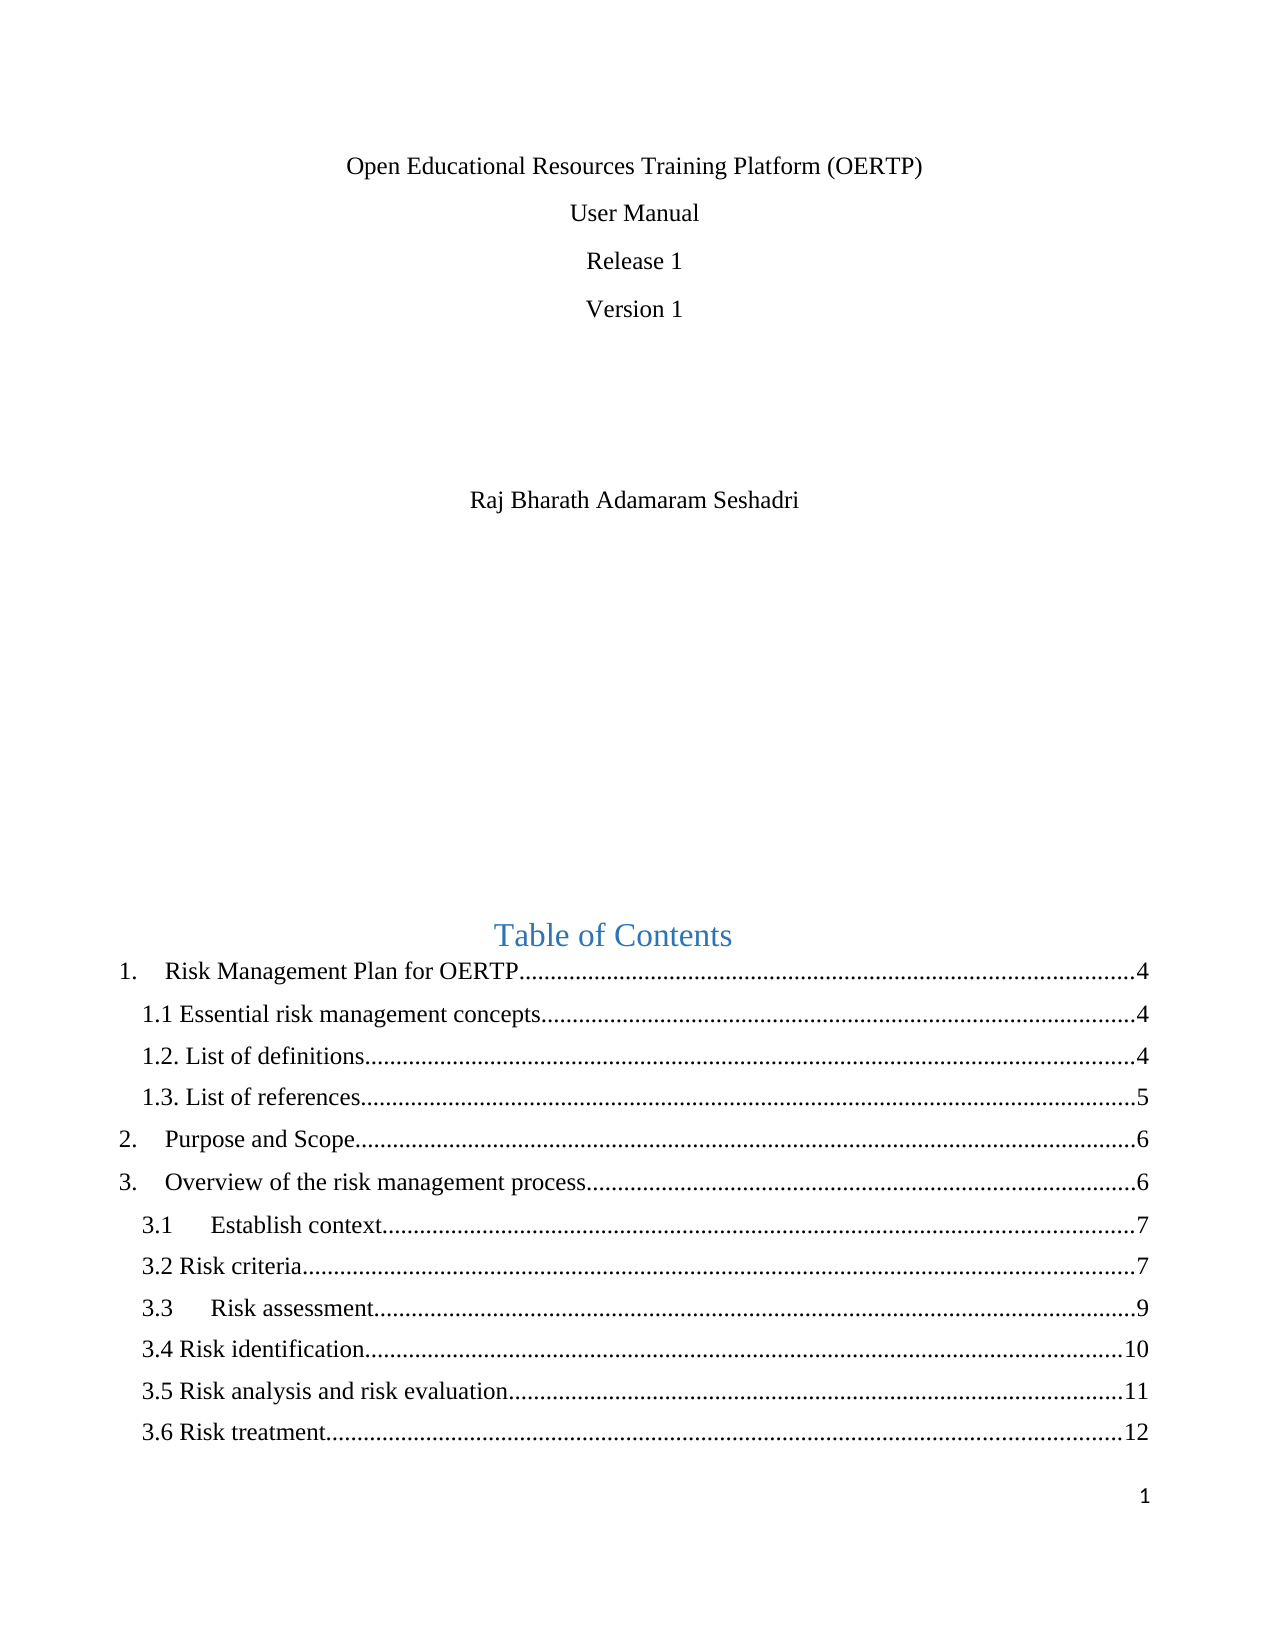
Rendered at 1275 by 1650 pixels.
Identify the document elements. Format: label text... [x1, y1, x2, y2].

text Raj Bharath Adamaram Seshadri [119, 485, 1150, 513]
text Open Educational Resources Training Platform (OERTP) [119, 151, 1150, 179]
text User Manual [119, 198, 1150, 227]
text Release 1 [119, 246, 1150, 275]
text Version 1 [119, 294, 1150, 323]
